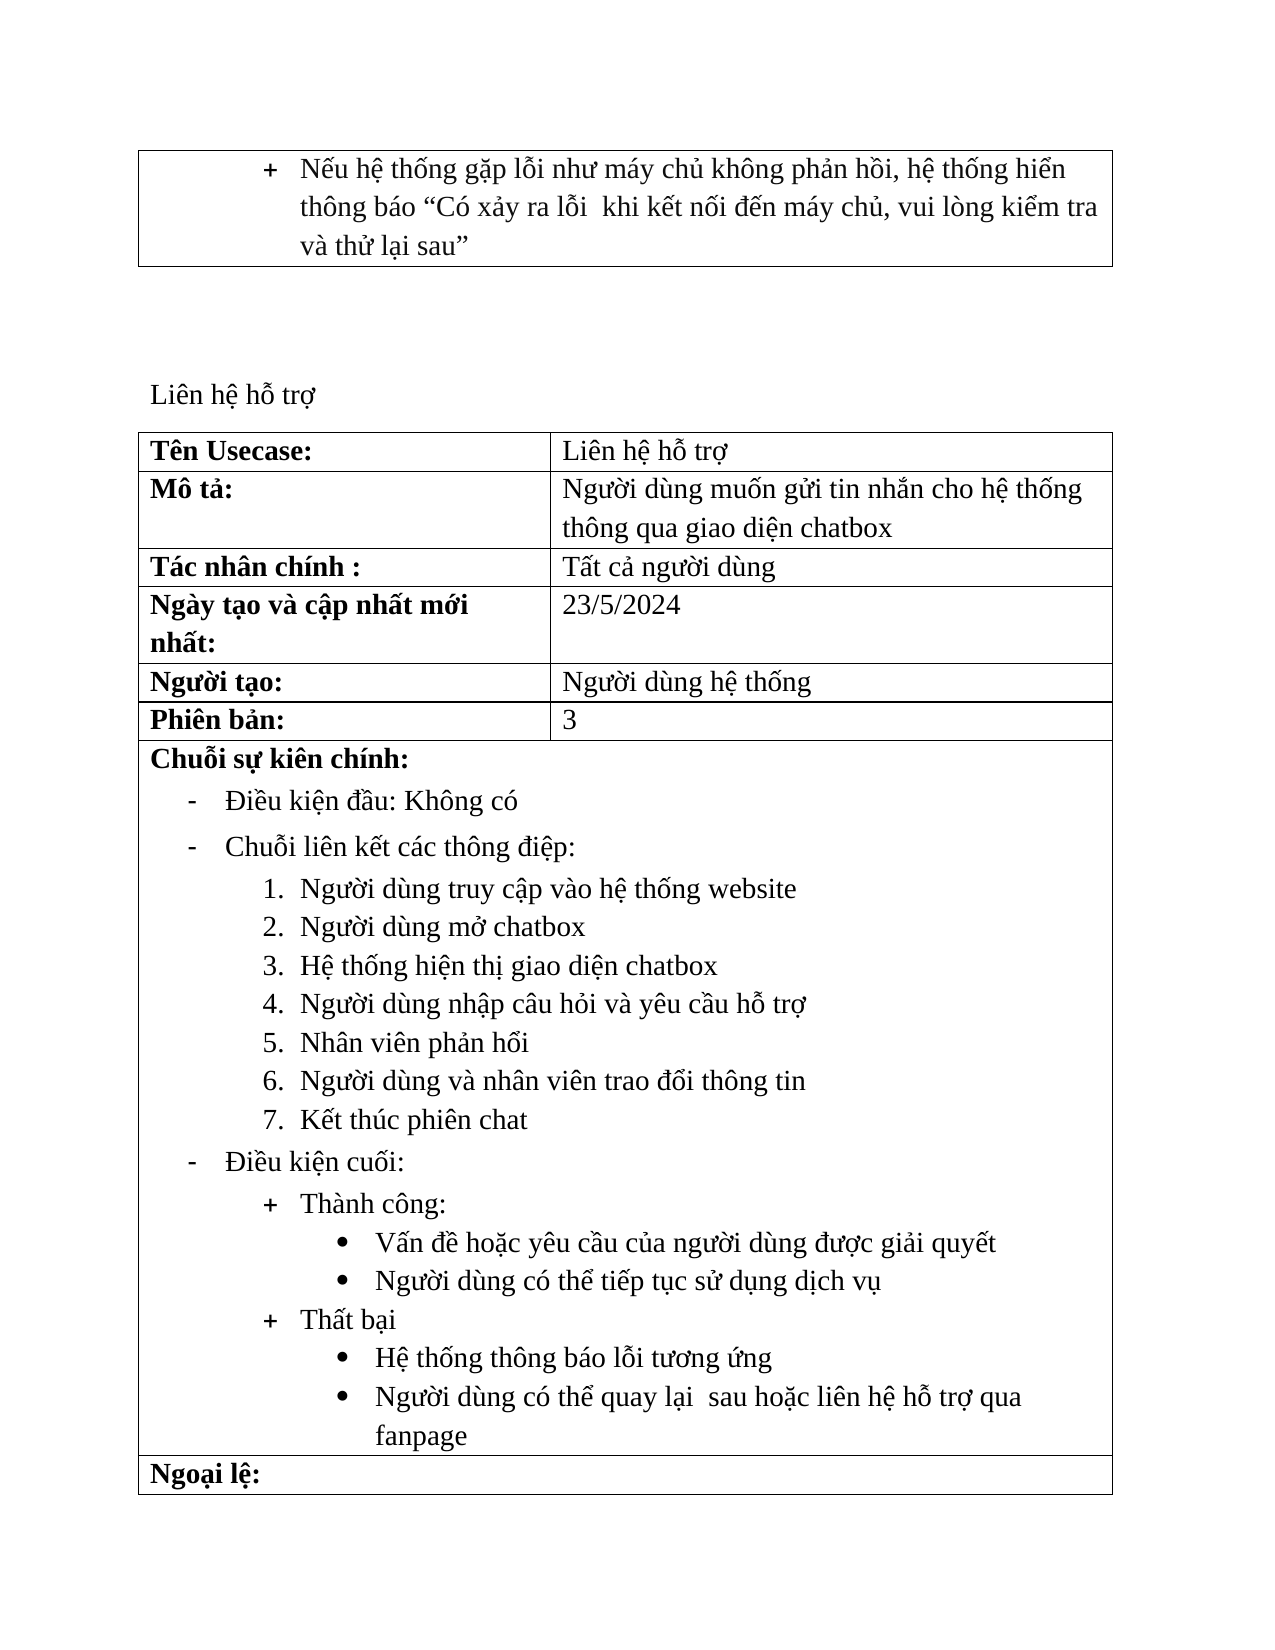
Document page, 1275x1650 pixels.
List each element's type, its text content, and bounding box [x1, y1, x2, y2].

text Liên hệ hỗ trợ [150, 377, 1125, 411]
table_cell Người dùng muốn gửi tin nhắn cho hệ thống thông qua giao diện chatbox [551, 472, 1112, 548]
table_cell Người tạo: [139, 664, 550, 701]
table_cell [139, 151, 1112, 266]
table_cell 23/5/2024 [551, 587, 1112, 663]
table_cell Người dùng hệ thống [551, 664, 1112, 701]
table_cell Ngày tạo và cập nhất mới nhất: [139, 587, 550, 663]
table_header Tên Usecase: [139, 433, 550, 471]
table_cell 3 [551, 703, 1112, 740]
table_cell Mô tả: [139, 472, 550, 548]
table_cell Phiên bản: [139, 703, 550, 740]
table_header Liên hệ hỗ trợ [551, 433, 1112, 471]
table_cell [139, 1456, 1112, 1494]
table_cell Tác nhân chính : [139, 549, 550, 586]
table_cell Tất cả người dùng [551, 549, 1112, 586]
table_cell Chuỗi sự kiên chính: Điều kiện đầu: Không có Chuỗi liên kết các thông điệp: Người dùng truy cập vào hệ thống website Người dùng mở chatbox Hệ thống hiện thị giao diện chatbox Người dùng nhập câu hỏi và yêu cầu hỗ trợ Nhân viên phản hổi Người dùng và nhân viên trao đổi thông tin Kết thúc phiên chat Điều kiện cuối: Thành công: Vấn đề hoặc yêu cầu của người dùng được giải quyết Người dùng có thể tiếp tục sử dụng dịch vụ Thất bại Hệ thống thông báo lỗi tương ứng Người dùng có thể quay lại sau hoặc liên hệ hỗ trợ qua fanpage [139, 741, 1112, 1455]
